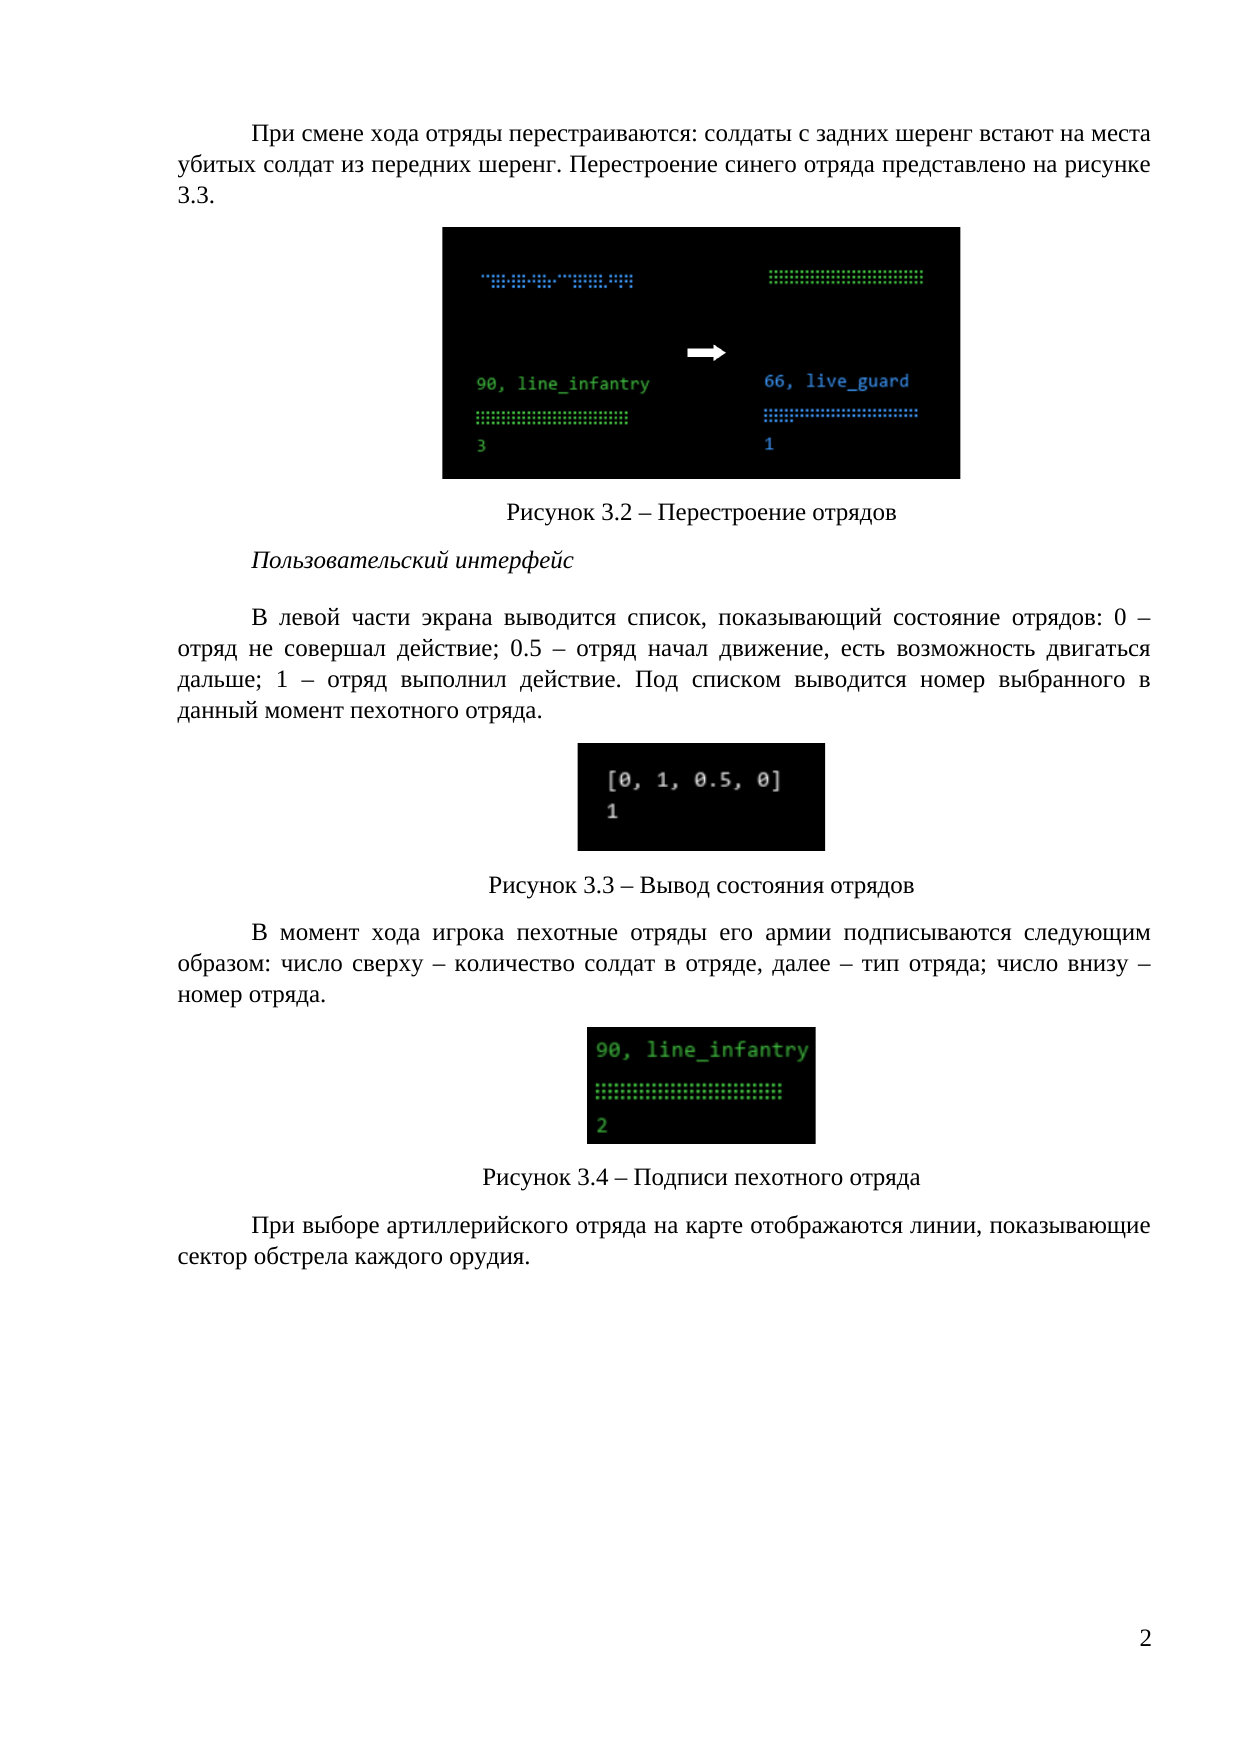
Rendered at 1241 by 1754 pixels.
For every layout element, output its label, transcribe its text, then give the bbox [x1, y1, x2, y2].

text При смене хода отряды перестраиваются: солдаты с задних шеренг встают на места убитых солдат из передних шеренг. Перестроение синего отряда представлено на рисунке 3.3. [177, 118, 1152, 209]
text Рисунок 3.4 – Подписи пехотного отряда [177, 1162, 1152, 1191]
text В левой части экрана выводится список, показывающий состояние отрядов: 0 – отряд не совершал действие; 0.5 – отряд начал движение, есть возможность двигаться дальше; 1 – отряд выполнил действие. Под списком выводится номер выбранного в данный момент пехотного отряда. [177, 602, 1152, 724]
picture [577, 743, 826, 851]
text Рисунок 3.2 – Перестроение отрядов [177, 497, 1152, 526]
text При выборе артиллерийского отряда на карте отображаются линии, показывающие сектор обстрела каждого орудия. [177, 1210, 1152, 1270]
picture [587, 1027, 816, 1144]
picture [442, 227, 961, 479]
subtitle Пользовательский интерфейс [177, 545, 1152, 574]
text Рисунок 3.3 – Вывод состояния отрядов [177, 870, 1152, 898]
text В момент хода игрока пехотные отряды его армии подписываются следующим образом: число сверху – количество солдат в отряде, далее – тип отряда; число внизу – номер отряда. [177, 917, 1152, 1008]
